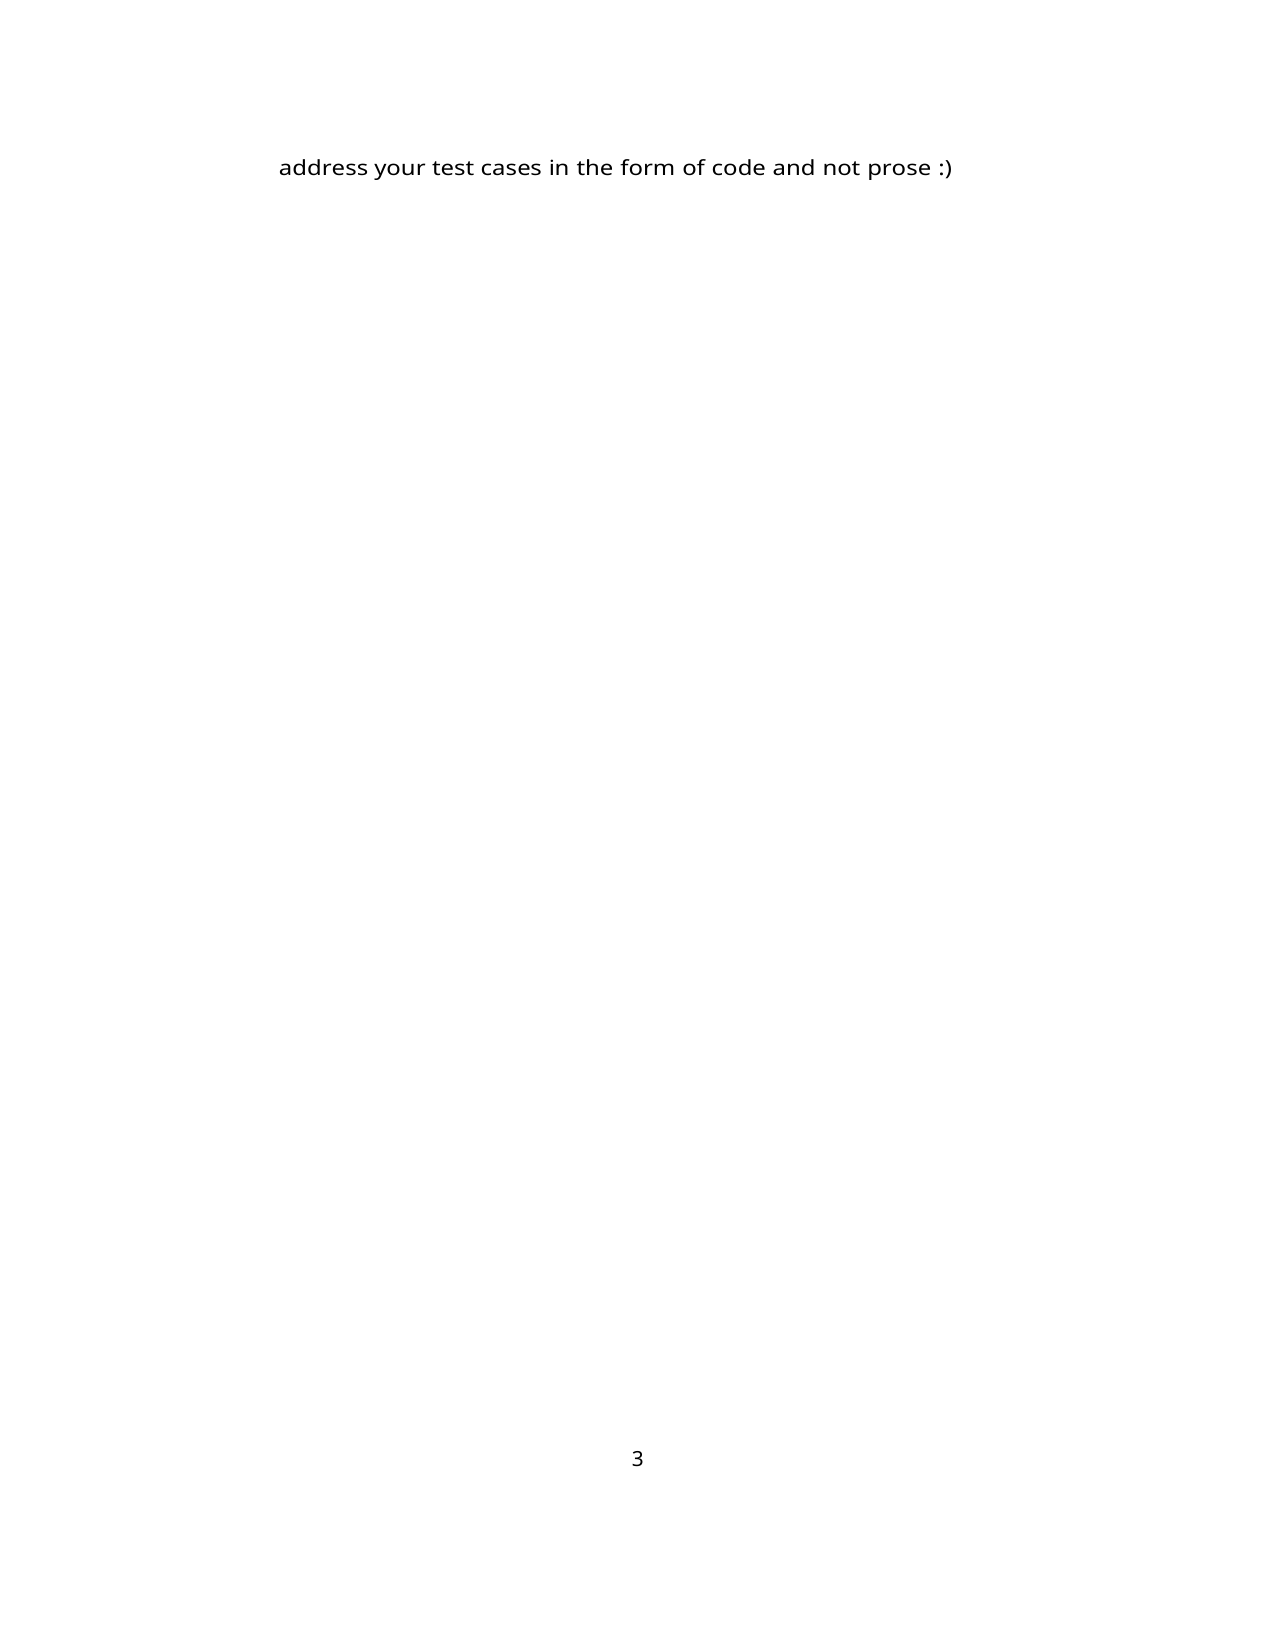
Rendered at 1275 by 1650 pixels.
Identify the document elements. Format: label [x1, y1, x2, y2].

text [279, 156, 996, 180]
